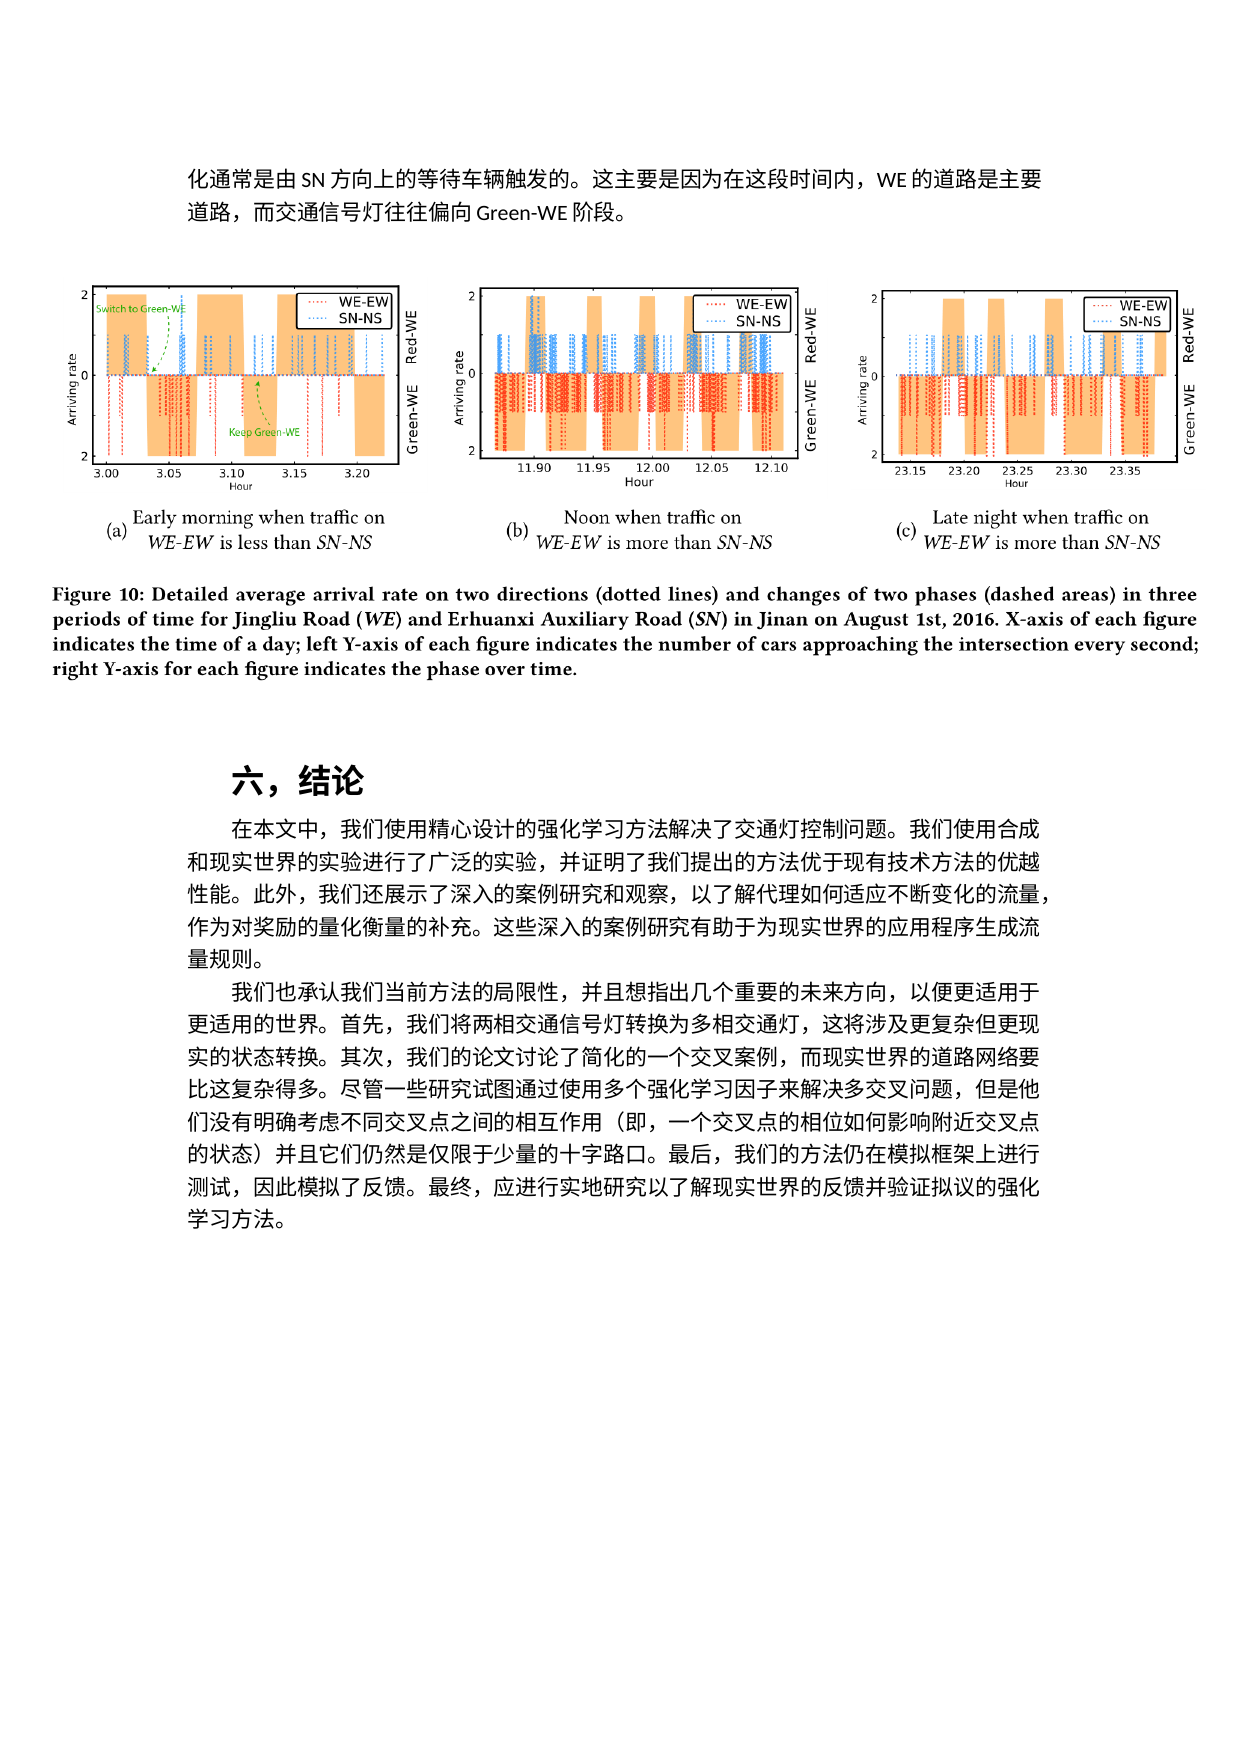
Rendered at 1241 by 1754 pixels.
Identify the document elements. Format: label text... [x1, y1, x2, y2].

text 六，结论 [187, 747, 1053, 812]
text 我们也承认我们当前方法的局限性，并且想指出几个重要的未来方向，以便更适用于更适用的世界。首先，我们将两相交通信号灯转换为多相交通灯，这将涉及更复杂但更现实的状态转换。其次，我们的论文讨论了简化的一个交叉案例，而现实世界的道路网络要比这复杂得多。尽管一些研究试图通过使用多个强化学习因子来解决多交叉问题，但是他们没有明确考虑不同交叉点之间的相互作用（即，一个交叉点的相位如何影响附近交叉点的状态）并且它们仍然是仅限于少量的十字路口。最后，我们的方法仍在模拟框架上进行测试，因此模拟了反馈。最终，应进行实地研究以了解现实世界的反馈并验证拟议的强化学习方法。 [187, 974, 1053, 1234]
text 在本文中，我们使用精心设计的强化学习方法解决了交通灯控制问题。我们使用合成和现实世界的实验进行了广泛的实验，并证明了我们提出的方法优于现有技术方法的优越性能。此外，我们还展示了深入的案例研究和观察，以了解代理如何适应不断变化的流量，作为对奖励的量化衡量的补充。这些深入的案例研究有助于为现实世界的应用程序生成流量规则。 [187, 812, 1053, 974]
picture [1, 255, 1236, 687]
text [187, 162, 1053, 227]
